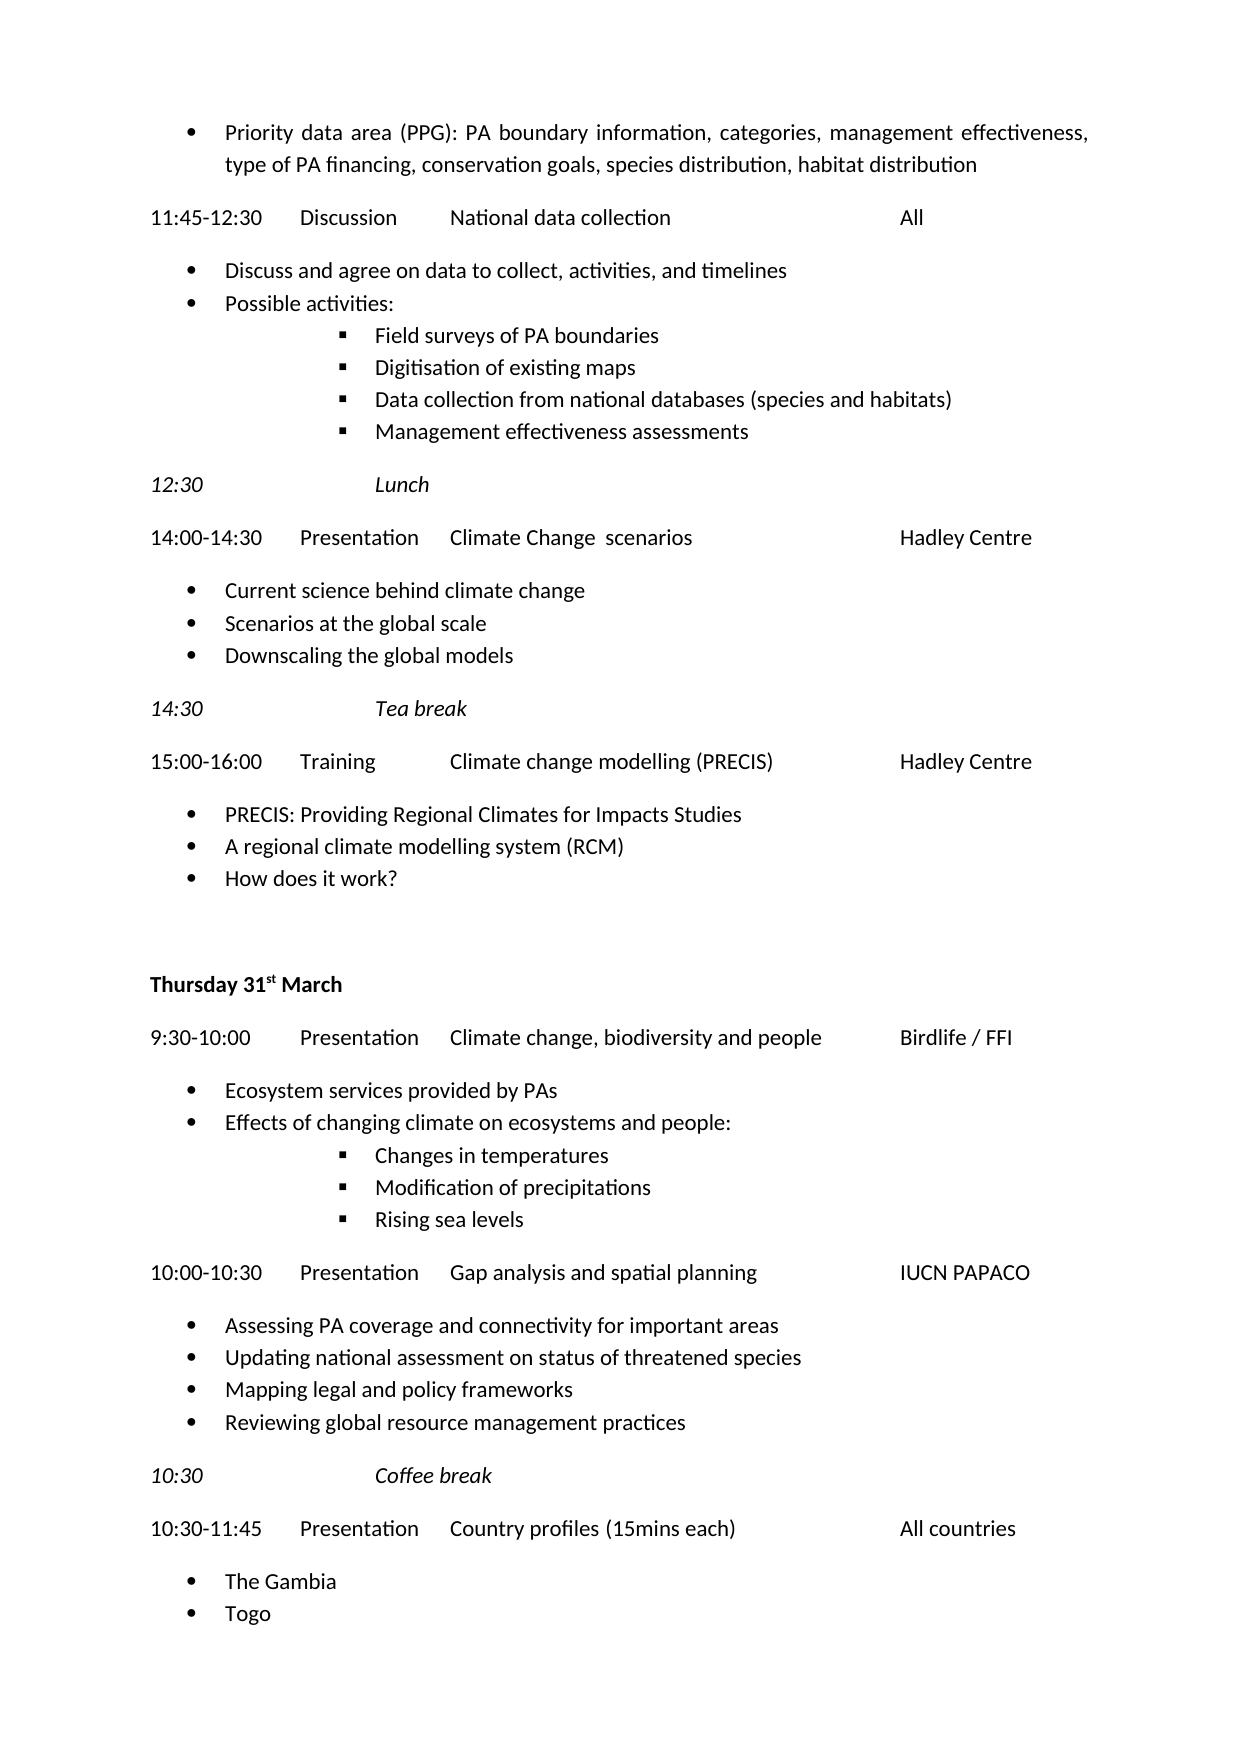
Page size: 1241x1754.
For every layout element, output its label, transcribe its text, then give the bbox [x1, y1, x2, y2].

text 10:30-11:45 Presentation Country profiles (15mins each) All countries [150, 1514, 1090, 1542]
list Priority data area (PPG): PA boundary information, categories, management effectiveness, type of PA financing, conservation goals, species distribution, habitat distribution [187, 118, 1090, 178]
list Discuss and agree on data to collect, activities, and timelines [187, 256, 1090, 284]
text 11:45-12:30 Discussion National data collection All [150, 203, 1090, 231]
list Reviewing global resource management practices [187, 1408, 1090, 1436]
list Effects of changing climate on ecosystems and people: [187, 1108, 1090, 1137]
list Downscaling the global models [187, 641, 1090, 669]
list Changes in temperatures [337, 1141, 1090, 1169]
list How does it work? [187, 864, 1090, 892]
text 12:30 Lunch [150, 470, 1090, 498]
list Mapping legal and policy frameworks [187, 1376, 1090, 1403]
list Field surveys of PA boundaries [337, 321, 1090, 349]
text Thursday 31st March [150, 970, 1090, 998]
list Current science behind climate change [187, 576, 1090, 604]
list Ecosystem services provided by PAs [187, 1076, 1090, 1104]
text 15:00-16:00 Training Climate change modelling (PRECIS) Hadley Centre [150, 747, 1090, 775]
list A regional climate modelling system (RCM) [187, 832, 1090, 860]
list Management effectiveness assessments [337, 417, 1090, 445]
text 10:00-10:30 Presentation Gap analysis and spatial planning IUCN PAPACO [150, 1258, 1090, 1286]
list Scenarios at the global scale [187, 609, 1090, 637]
list Possible activities: [187, 289, 1090, 317]
list Modification of precipitations [337, 1173, 1090, 1201]
text 14:30 Tea break [150, 694, 1090, 722]
list Data collection from national databases (species and habitats) [337, 385, 1090, 413]
list Rising sea levels [337, 1205, 1090, 1233]
list Updating national assessment on status of threatened species [187, 1343, 1090, 1371]
list Digitisation of existing maps [337, 353, 1090, 381]
list The Gambia [187, 1567, 1090, 1595]
list Assessing PA coverage and connectivity for important areas [187, 1311, 1090, 1339]
text 14:00-14:30 Presentation Climate Change scenarios Hadley Centre [150, 523, 1090, 551]
text 9:30-10:00 Presentation Climate change, biodiversity and people Birdlife / FFI [150, 1023, 1090, 1051]
list PRECIS: Providing Regional Climates for Impacts Studies [187, 800, 1090, 828]
text 10:30 Coffee break [150, 1461, 1090, 1489]
list Togo [187, 1599, 1090, 1627]
